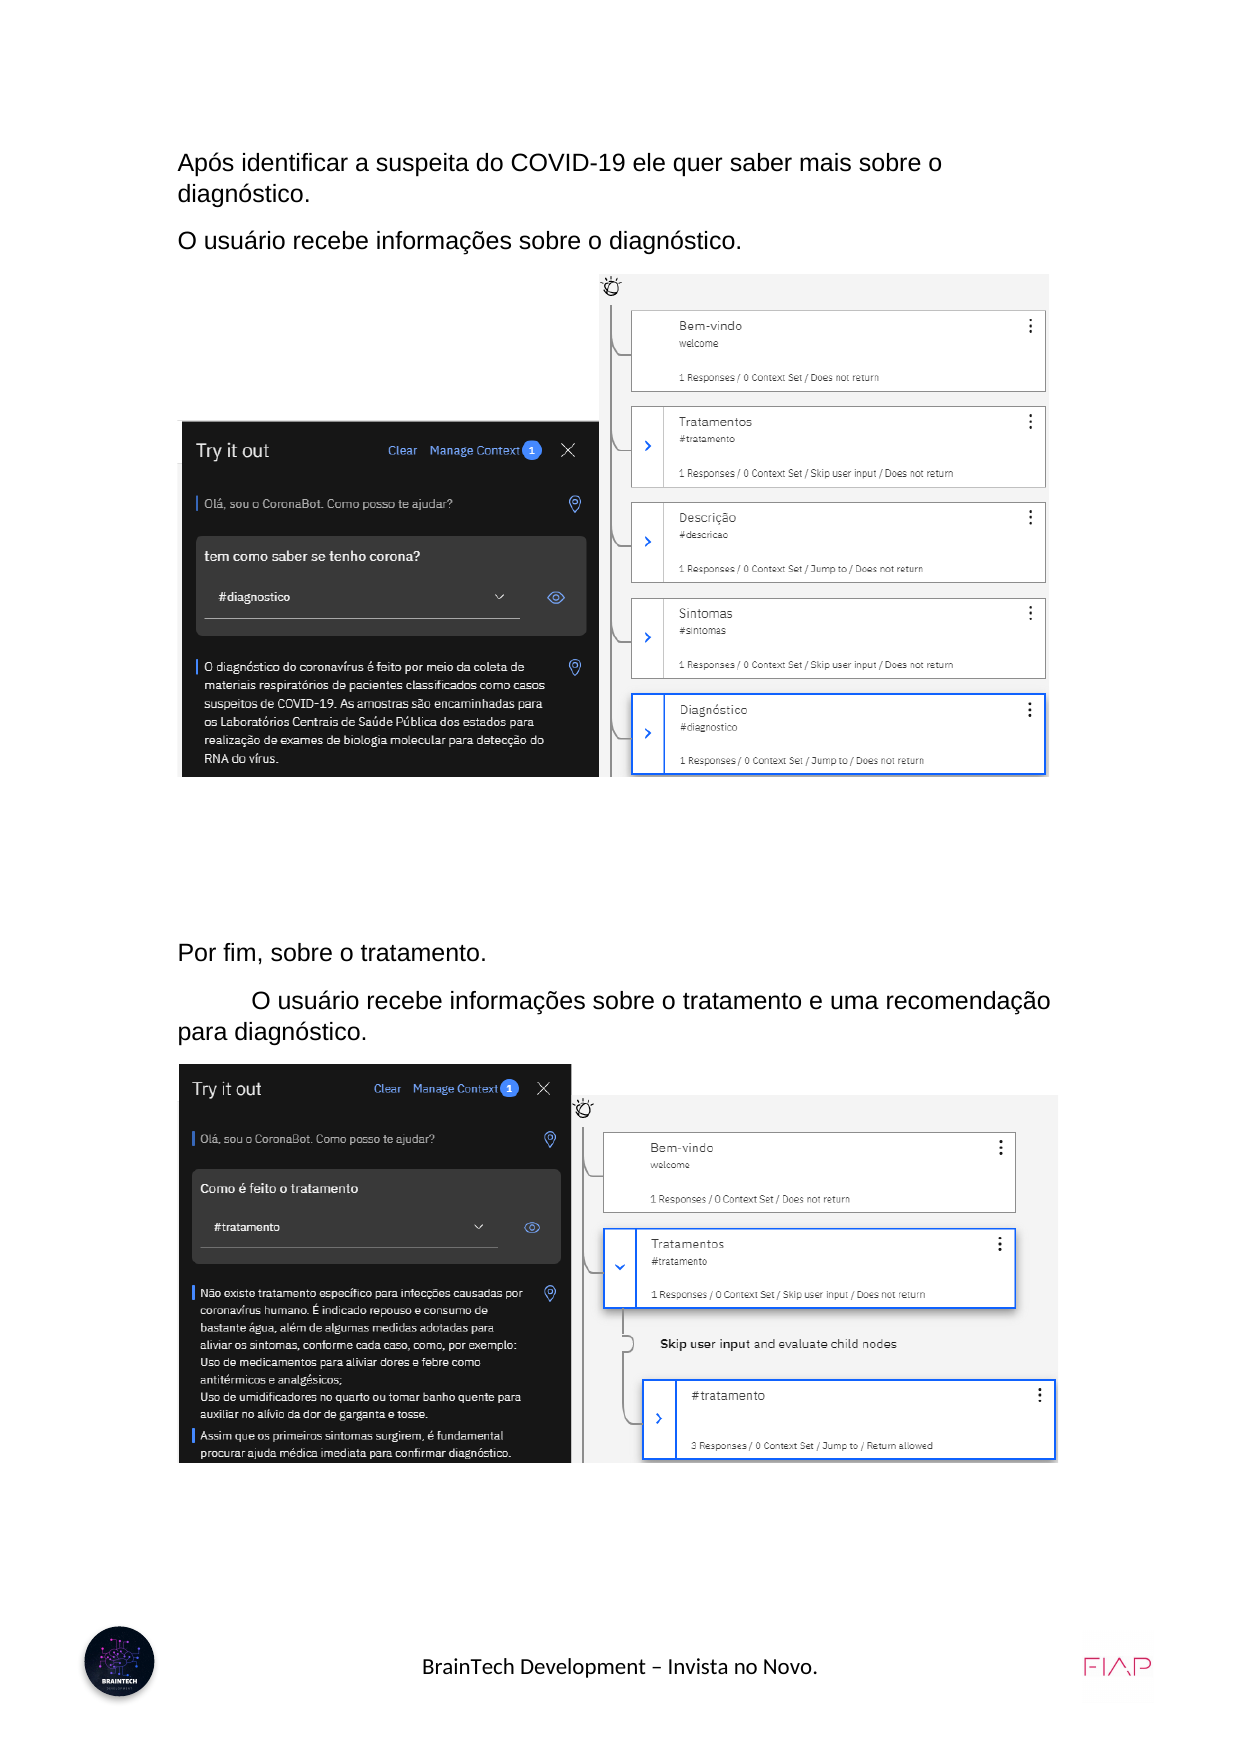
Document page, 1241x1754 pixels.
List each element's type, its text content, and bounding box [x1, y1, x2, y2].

picture [177, 1064, 1059, 1463]
picture [84, 1626, 155, 1697]
text O usuário recebe informações sobre o tratamento e uma recomendação para diagnóstico. [177, 986, 1063, 1046]
text Por fim, sobre o tratamento. [177, 938, 1063, 967]
picture [177, 274, 1050, 777]
picture [1081, 1630, 1154, 1703]
text Após identificar a suspeita do COVID-19 ele quer saber mais sobre o diagnóstico. [177, 148, 1063, 207]
text O usuário recebe informações sobre o diagnóstico. [177, 226, 1063, 255]
